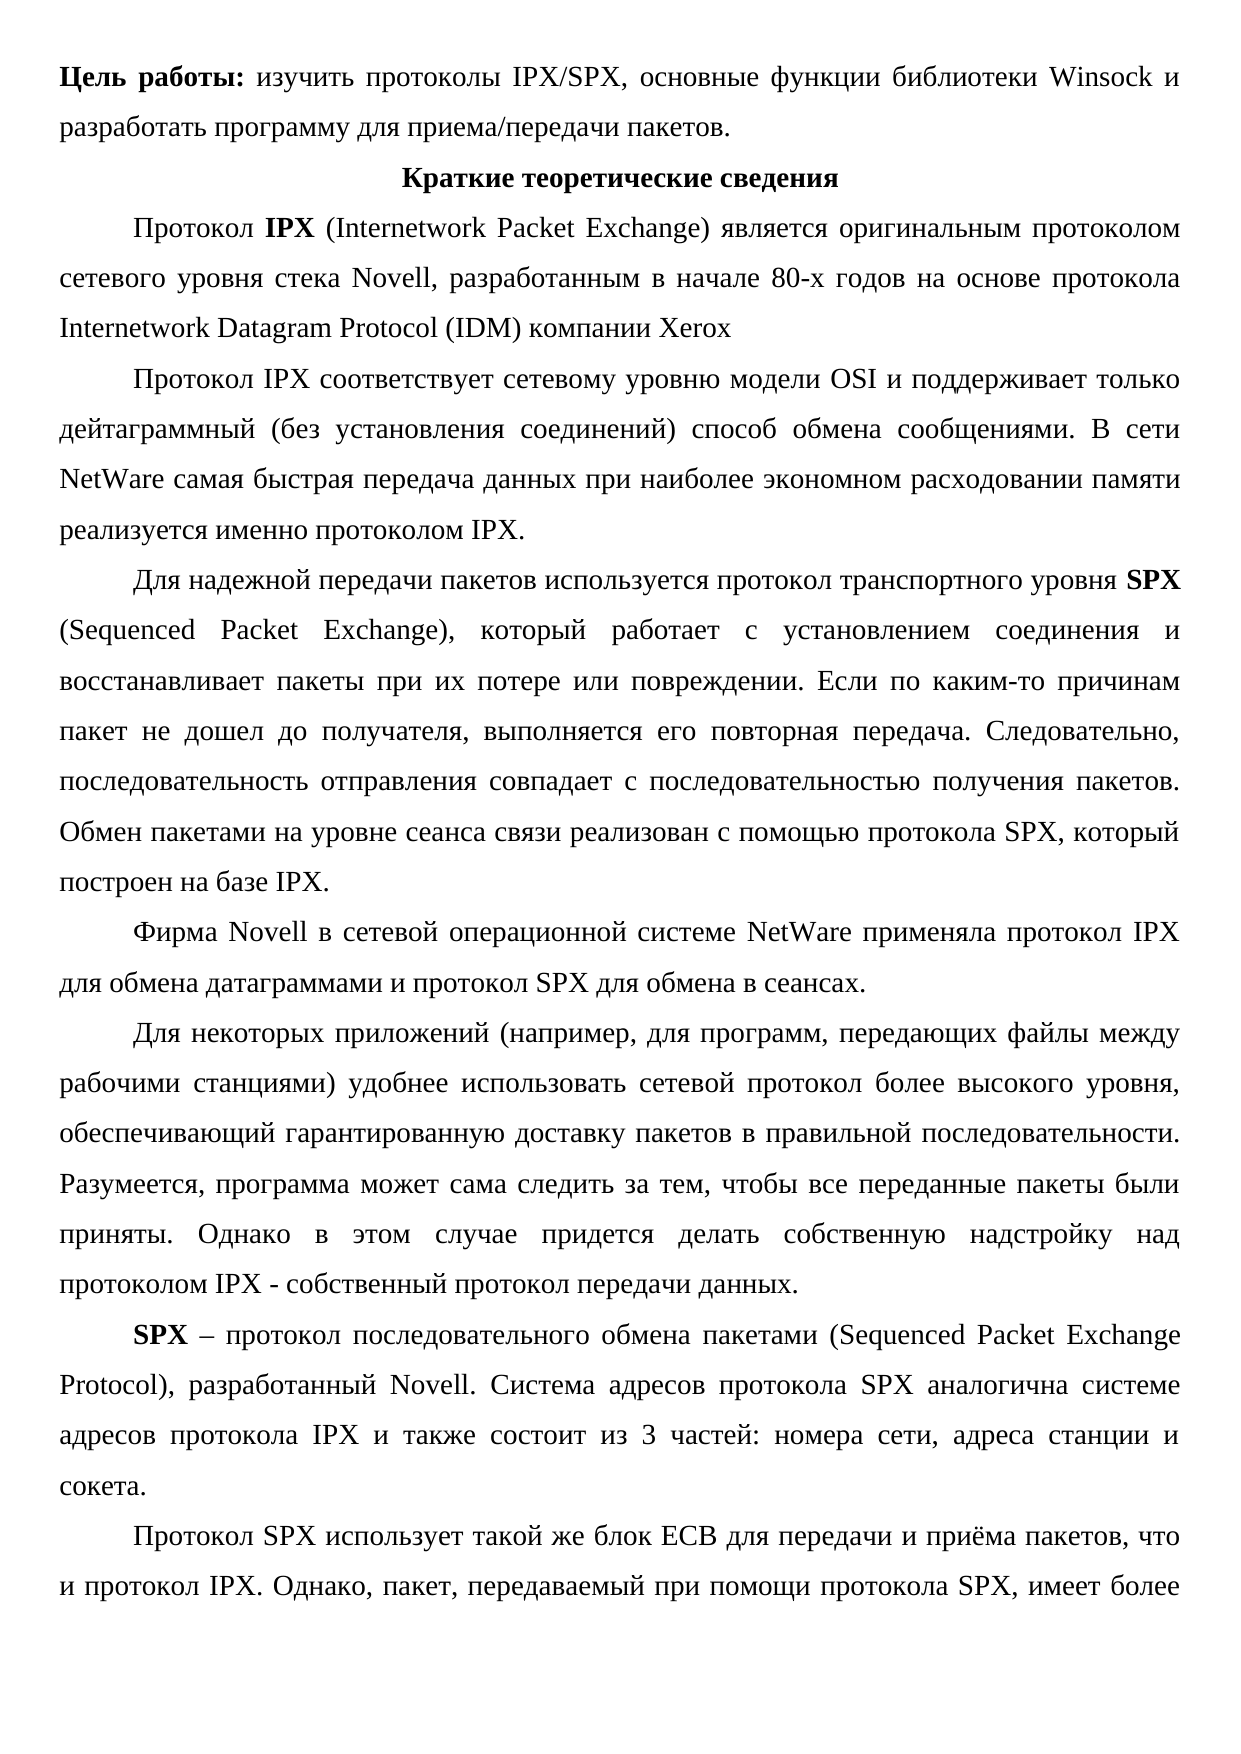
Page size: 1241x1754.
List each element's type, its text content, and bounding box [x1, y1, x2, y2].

text Протокол IPX соответствует сетевому уровню модели OSI и поддерживает только дейтаграммный (без установления соединений) способ обмена сообщениями. В сети NetWare самая быстрая передача данных при наиболее экономном расходовании памяти реализуется именно протоколом IPX. [59, 361, 1181, 545]
text SPX – протокол последовательного обмена пакетами (Sequenced Packet Exchange Protocol), разработанный Novell. Система адресов протокола SPX аналогична системе адресов протокола IPX и также состоит из 3 частей: номера сети, адреса станции и сокета. [59, 1317, 1181, 1501]
text Фирма Novell в сетевой операционной системе NetWare применяла протокол IPX для обмена датаграммами и протокол SPX для обмена в сеансах. [59, 914, 1181, 998]
text Цель работы: изучить протоколы IPX/SPX, основные функции библиотеки Winsock и разработать программу для приема/передачи пакетов. [59, 59, 1181, 143]
text Краткие теоретические сведения [59, 160, 1181, 193]
text Протокол IPX (Internetwork Packet Exchange) является оригинальным протоколом сетевого уровня стека Novell, разработанным в начале 80-х годов на основе протокола Internetwork Datagram Protocol (IDM) компании Xerox [59, 210, 1181, 344]
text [59, 1518, 1181, 1602]
text Для некоторых приложений (например, для программ, передающих файлы между рабочими станциями) удобнее использовать сетевой протокол более высокого уровня, обеспечивающий гарантированную доставку пакетов в правильной последовательности. Разумеется, программа может сама следить за тем, чтобы все переданные пакеты были приняты. Однако в этом случае придется делать собственную надстройку над протоколом IPX - собственный протокол передачи данных. [59, 1015, 1181, 1300]
text Для надежной передачи пакетов используется протокол транспортного уровня SPX (Sequenced Packet Exchange), который работает с установлением соединения и восстанавливает пакеты при их потере или повреждении. Если по каким-то причинам пакет не дошел до получателя, выполняется его повторная передача. Следовательно, последовательность отправления совпадает с последовательностью получения пакетов. Обмен пакетами на уровне сеанса связи реализован с помощью протокола SPX, который построен на базе IPX. [59, 562, 1181, 898]
